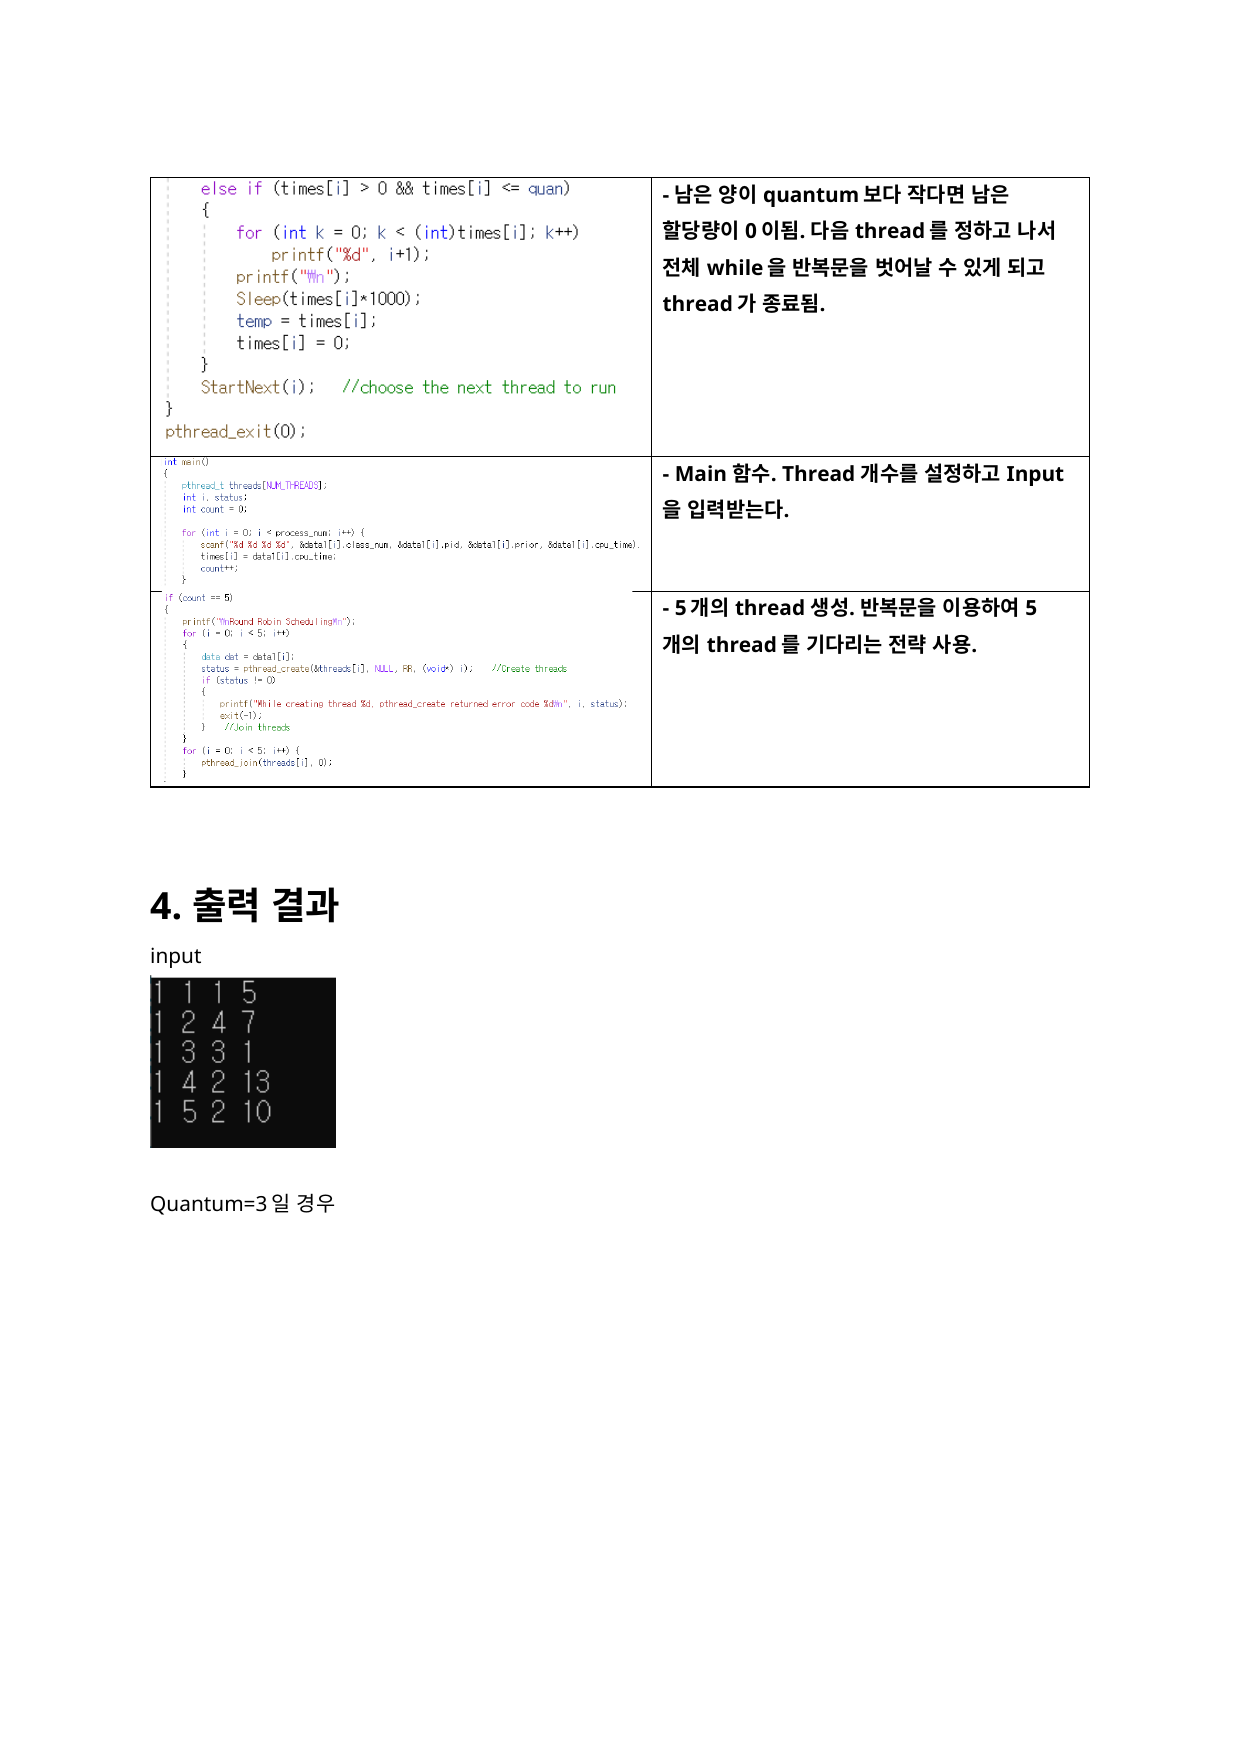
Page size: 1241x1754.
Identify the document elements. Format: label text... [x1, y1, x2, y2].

picture [161, 591, 633, 782]
table_cell - Main 함수. Thread 개수를 설정하고 Input을 입력받는다. [652, 457, 1089, 591]
table_cell - 5개의 thread 생성. 반복문을 이용하여 5개의 thread를 기다리는 전략 사용. [652, 592, 1089, 786]
table_cell [151, 592, 651, 786]
picture [161, 457, 639, 586]
table_cell [151, 457, 651, 591]
text Quantum=3일 경우 [150, 1187, 1090, 1218]
table_cell [151, 178, 651, 456]
text input [150, 941, 1090, 969]
picture [150, 975, 336, 1148]
table_cell - 남은 양이 quantum보다 작다면 남은 할당량이 0이됨. 다음 thread를 정하고 나서 전체 while을 반복문을 벗어날 수 있게 되고 thread가 종료됨. [652, 178, 1089, 456]
picture [161, 178, 623, 452]
text 4. 출력 결과 [150, 876, 1090, 930]
